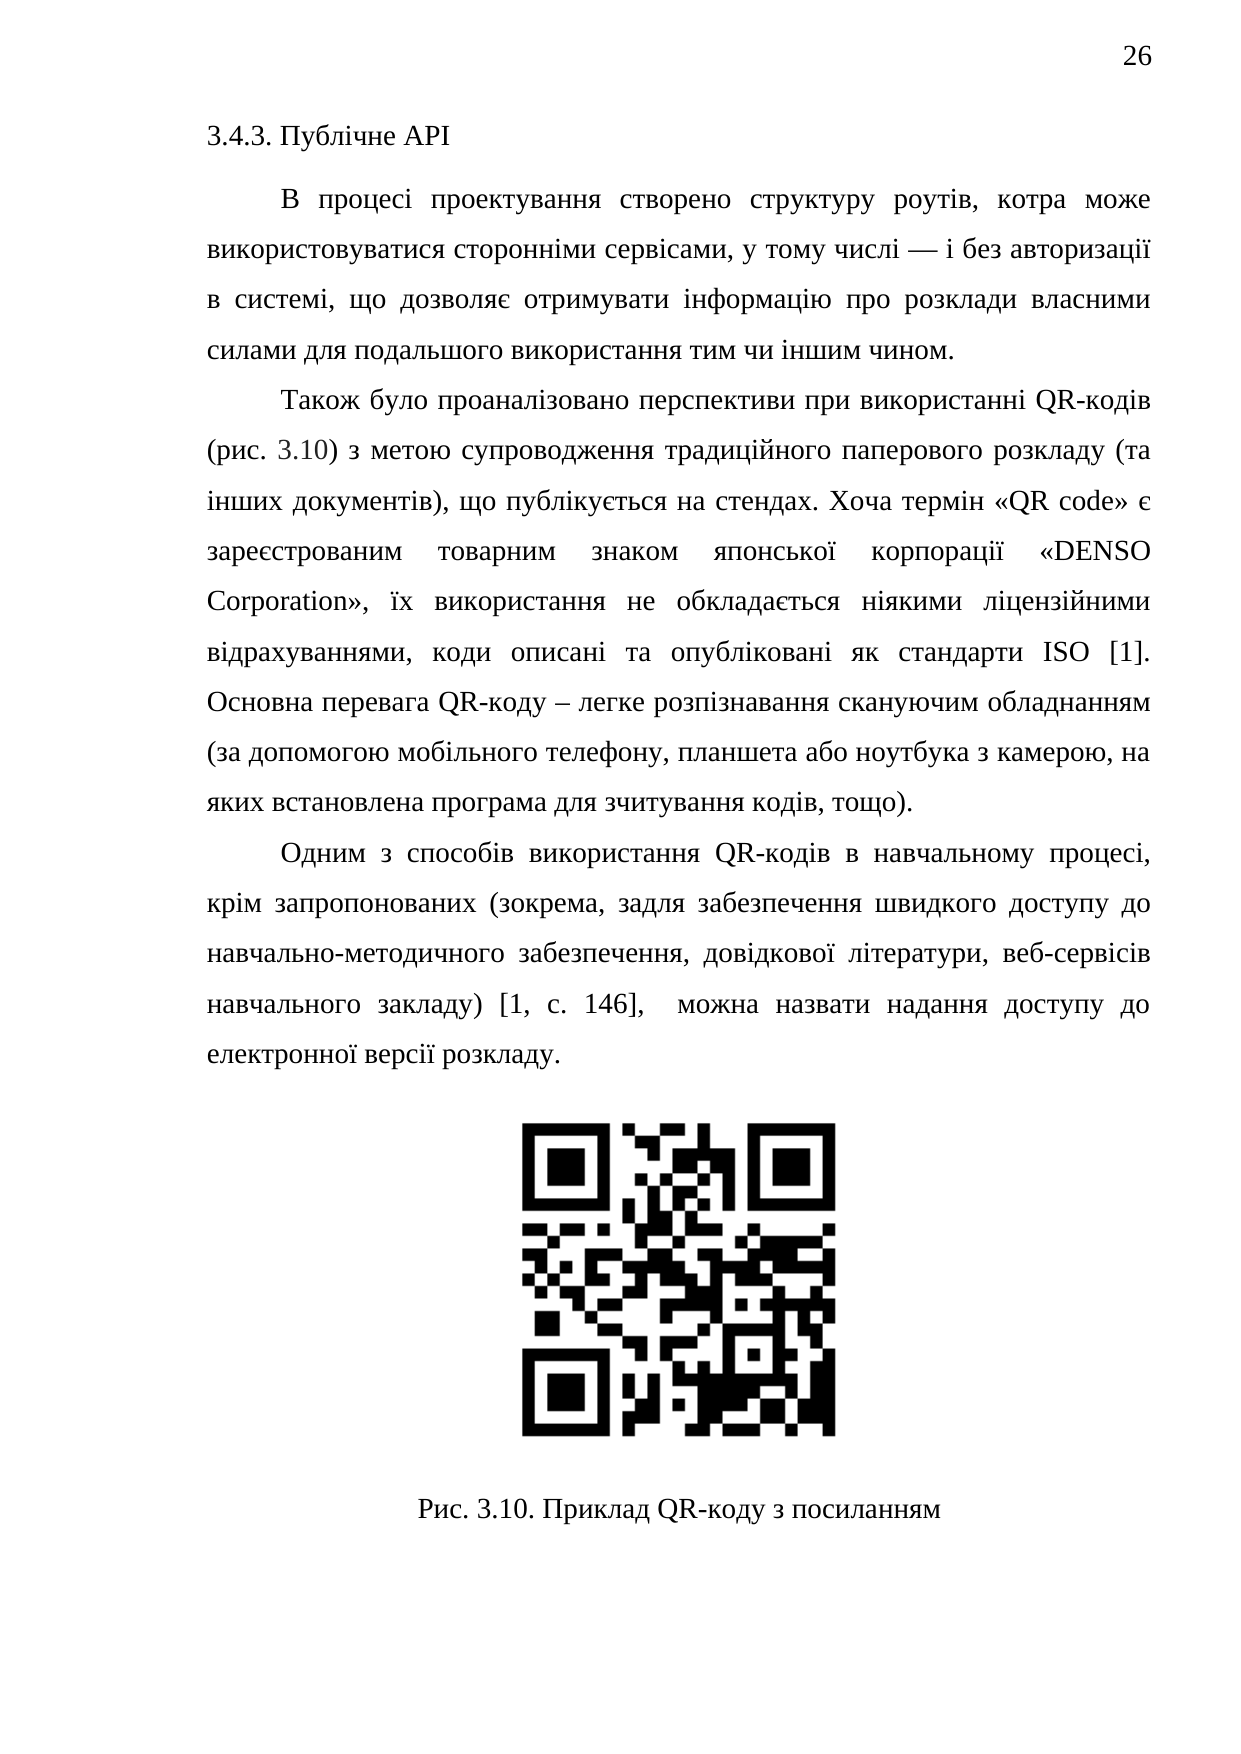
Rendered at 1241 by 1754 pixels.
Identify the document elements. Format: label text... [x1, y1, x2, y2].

picture [485, 1086, 873, 1474]
text Також було проаналізовано перспективи при використанні QR-кодів (рис. 3.10) з метою супроводження традиційного паперового розкладу (та інших документів), що публікується на стендах. Хоча термін «QR code» є зареєстрованим товарним знаком японської корпорації «DENSO Corporation», їх використання не обкладається ніякими ліцензійними відрахуваннями, коди описані та опубліковані як стандарти ISO [1]. Основна перевага QR-коду – легке розпізнавання скануючим обладнанням (за допомогою мобільного телефону, планшета або ноутбука з камерою, на яких встановлена програма для зчитування кодів, тощо). [207, 382, 1152, 818]
text В процесі проектування створено структуру роутів, котра може використовуватися сторонніми сервісами, у тому числі — і без авторизації в системі, що дозволяє отримувати інформацію про розклади власними силами для подальшого використання тим чи іншим чином. [207, 181, 1152, 365]
text Рис. 3.10. Приклад QR-коду з посиланням [207, 1491, 1152, 1524]
text Одним з способів використання QR-кодів в навчальному процесі, крім запропонованих (зокрема, задля забезпечення швидкого доступу до навчально-методичного забезпечення, довідкової літератури, веб-сервісів навчального закладу) [1, с. 146], можна назвати надання доступу до електронної версії розкладу. [207, 835, 1152, 1070]
subtitle 3.4.3. Публічне API [207, 118, 1152, 152]
